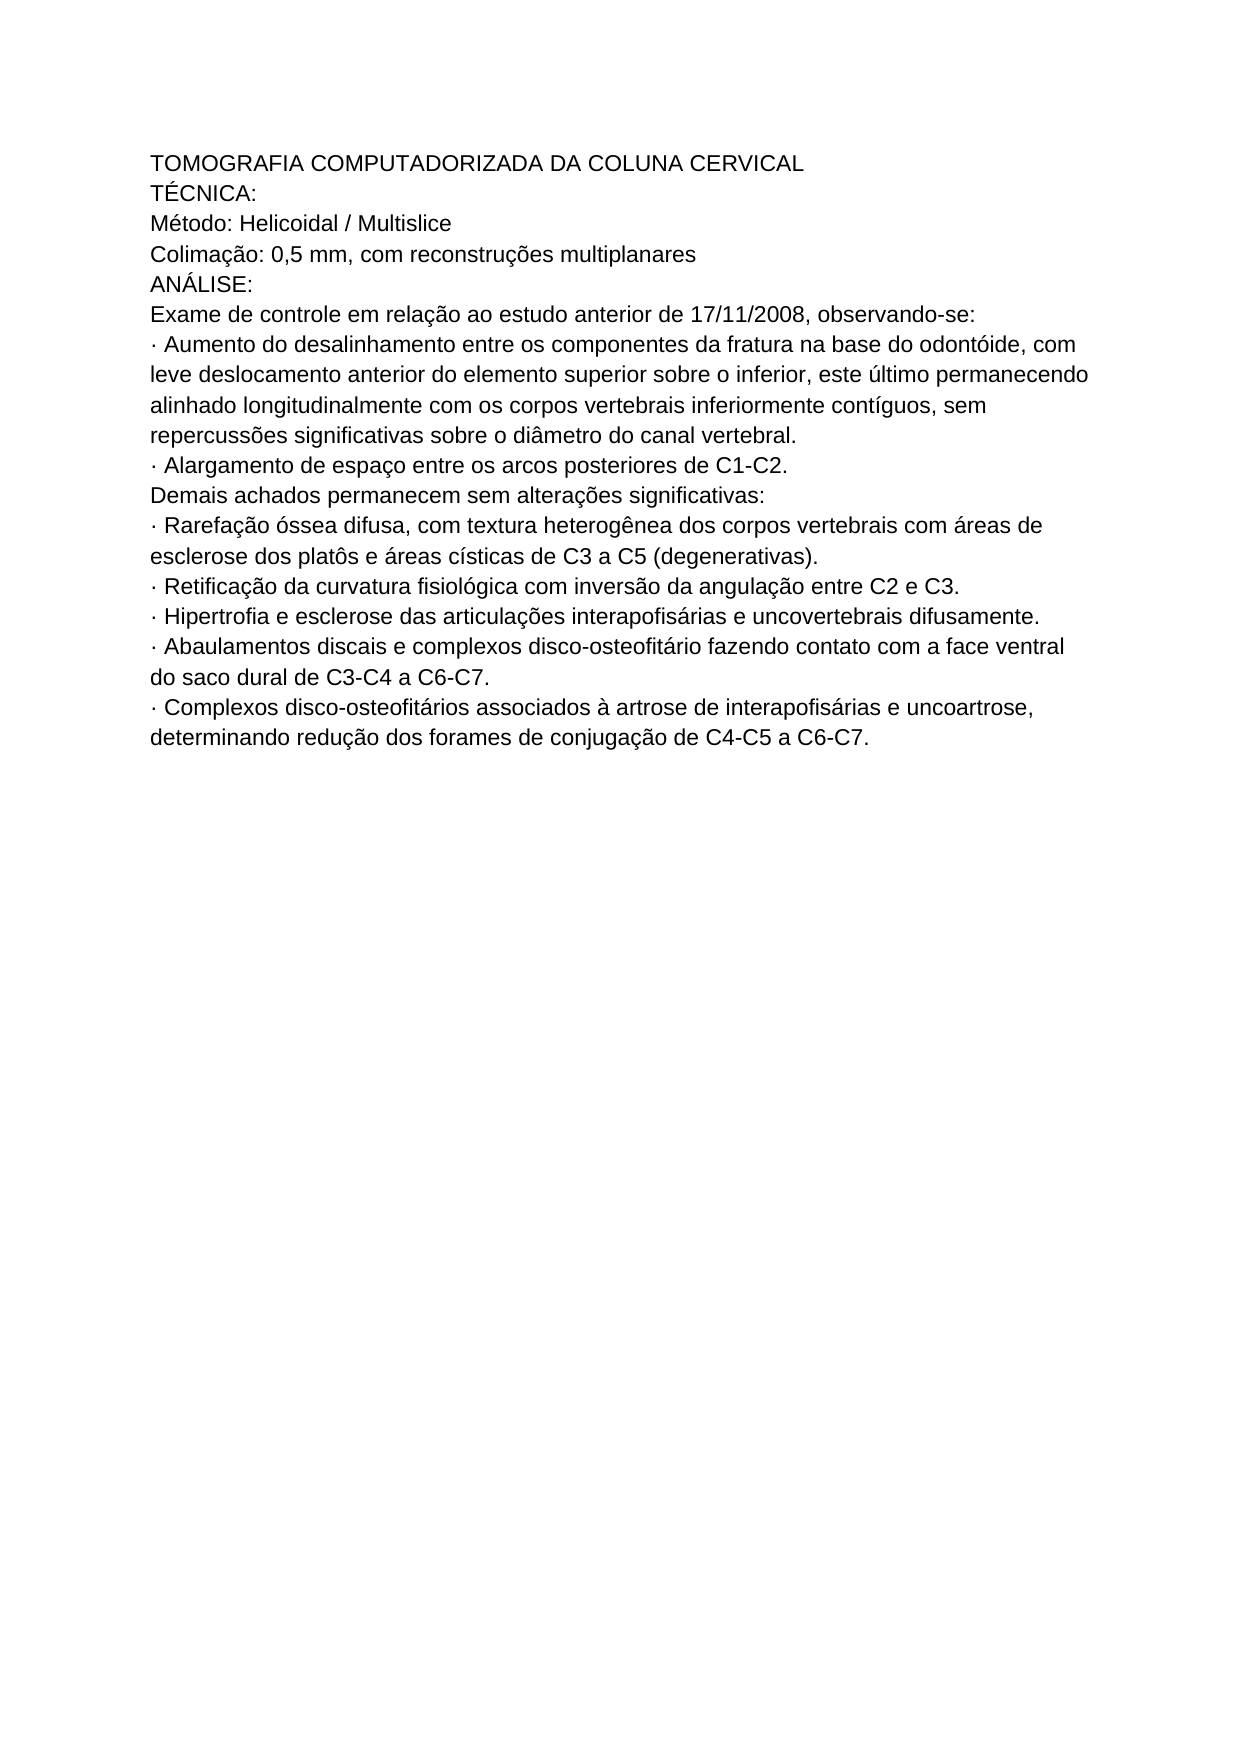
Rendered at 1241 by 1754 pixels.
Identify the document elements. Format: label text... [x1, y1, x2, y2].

text · Abaulamentos discais e complexos disco-osteofitário fazendo contato com a face ventral do saco dural de C3-C4 a C6-C7. [150, 633, 1090, 690]
text Exame de controle em relação ao estudo anterior de 17/11/2008, observando-se: [150, 301, 1090, 327]
text Colimação: 0,5 mm, com reconstruções multiplanares [150, 241, 1090, 267]
text · Hipertrofia e esclerose das articulações interapofisárias e uncovertebrais difusamente. [150, 603, 1090, 629]
text TOMOGRAFIA COMPUTADORIZADA DA COLUNA CERVICAL [150, 150, 1090, 176]
text Método: Helicoidal / Multislice [150, 210, 1090, 237]
text TÉCNICA: [150, 180, 1090, 207]
text · Aumento do desalinhamento entre os componentes da fratura na base do odontóide, com leve deslocamento anterior do elemento superior sobre o inferior, este último permanecendo alinhado longitudinalmente com os corpos vertebrais inferiormente contíguos, sem repercussões significativas sobre o diâmetro do canal vertebral. [150, 331, 1090, 448]
text · Retificação da curvatura fisiológica com inversão da angulação entre C2 e C3. [150, 573, 1090, 599]
text Demais achados permanecem sem alterações significativas: [150, 482, 1090, 509]
text · Complexos disco-osteofitários associados à artrose de interapofisárias e uncoartrose, determinando redução dos forames de conjugação de C4-C5 a C6-C7. [150, 694, 1090, 750]
text · Alargamento de espaço entre os arcos posteriores de C1-C2. [150, 452, 1090, 478]
text ANÁLISE: [150, 271, 1090, 297]
text · Rarefação óssea difusa, com textura heterogênea dos corpos vertebrais com áreas de esclerose dos platôs e áreas císticas de C3 a C5 (degenerativas). [150, 512, 1090, 569]
